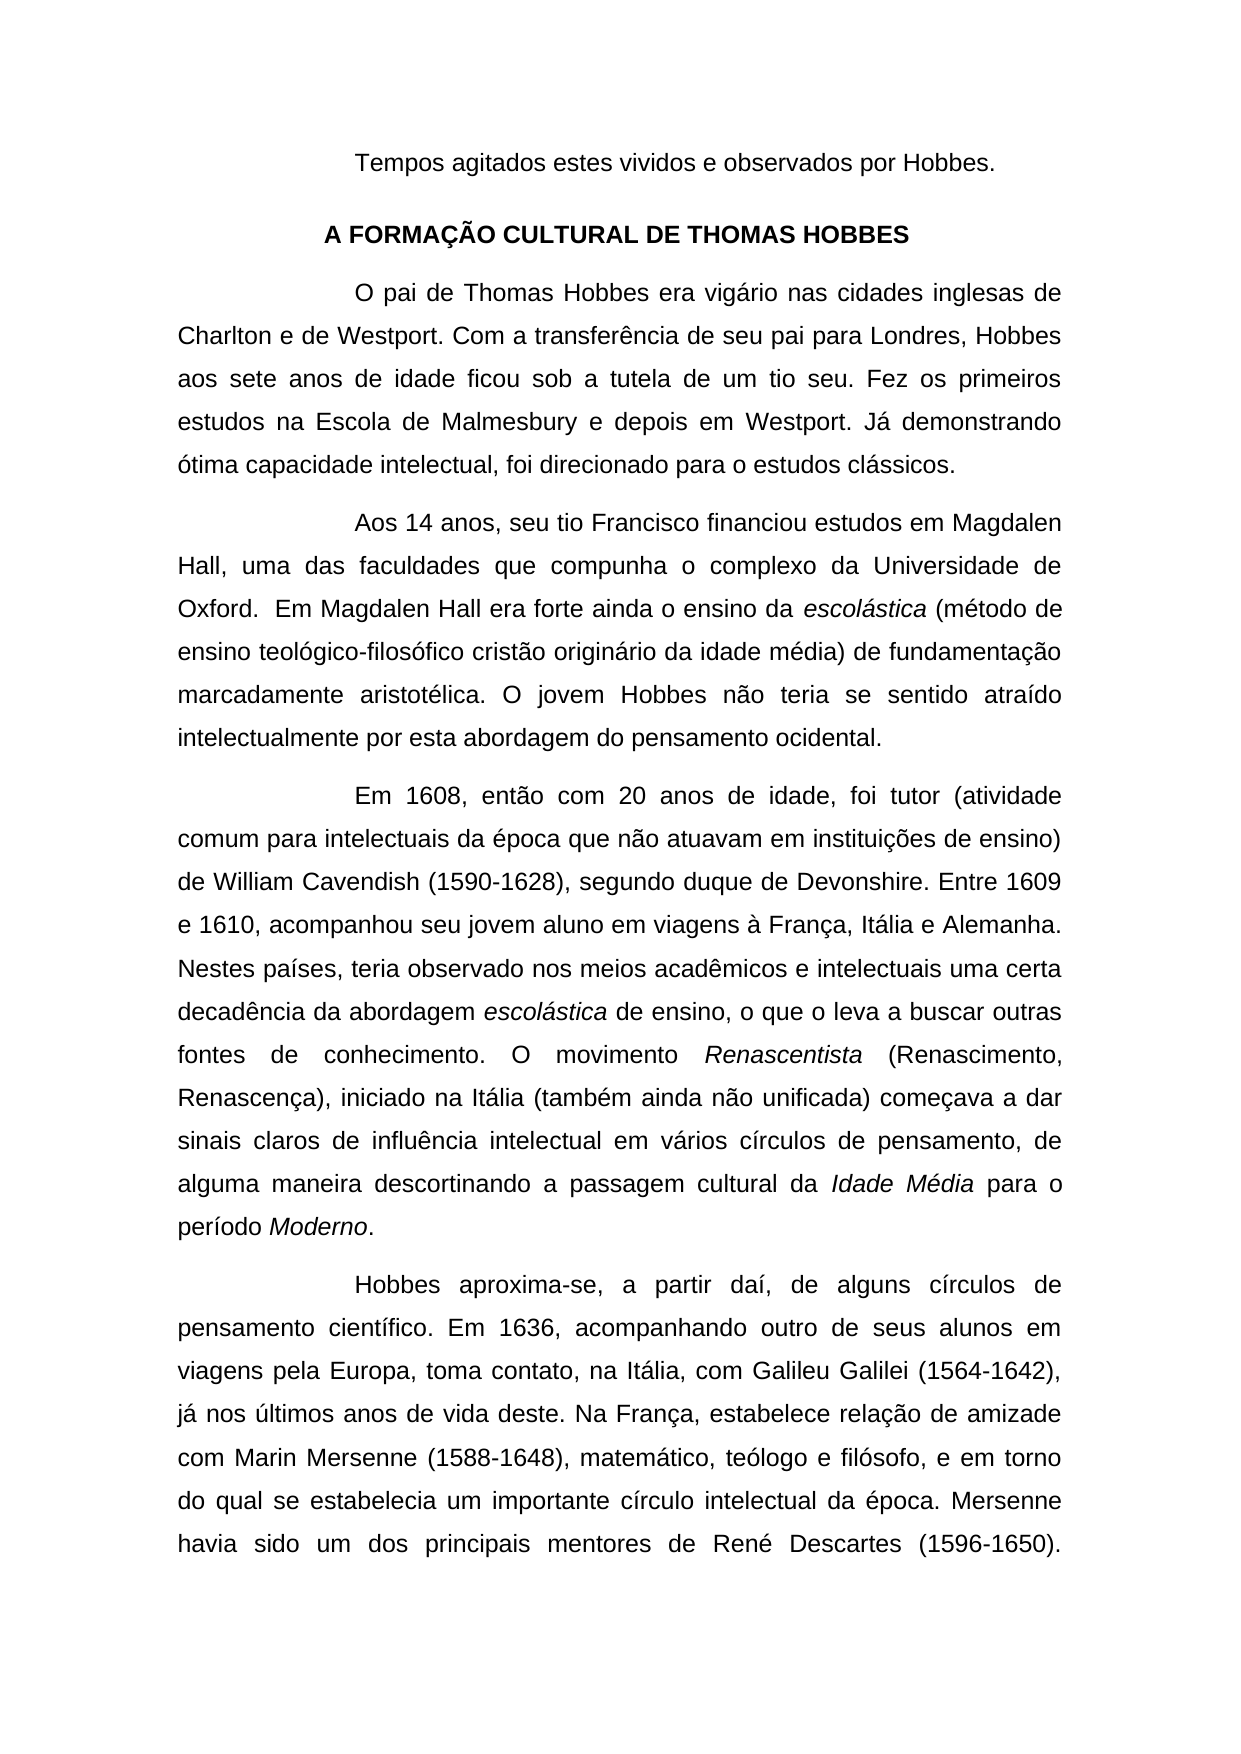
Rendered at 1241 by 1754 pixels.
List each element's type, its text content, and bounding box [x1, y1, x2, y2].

text A FORMAÇÃO CULTURAL DE THOMAS HOBBES [177, 220, 1063, 249]
text O pai de Thomas Hobbes era vigário nas cidades inglesas de Charlton e de Westport. Com a transferência de seu pai para Londres, Hobbes aos sete anos de idade ficou sob a tutela de um tio seu. Fez os primeiros estudos na Escola de Malmesbury e depois demonstrando ótima capacidade intelectual, foi direcionado para o estudos clássicos. [177, 278, 1063, 479]
text Aos 14 anos, seu tio Francisco financiou estudos , uma das faculdades que compunha o complexo da Universidade de Oxford. era forte ainda o ensino da escolástica (método de ensino teológico-filosófico cristão originário da idade média) de fundamentação marcadamente aristotélica. O jovem Hobbes não teria se sentido atraído intelectualmente por esta abordagem do pensamento ocidental. [177, 508, 1063, 752]
text Tempos agitados estes vividos e observados por Hobbes. [177, 148, 1063, 176]
text Em 1608, então com 20 anos de idade, foi tutor (atividade comum para intelectuais da época que não atuavam em instituições de ensino) de William Cavendish (1590-1628), segundo duque de Devonshire. Entre 1609 e 1610, acompanhou seu jovem aluno em viagens à França, Itália e Alemanha. Nestes países, teria observado nos meios acadêmicos e intelectuais uma certa decadência da abordagem escolástica de ensino, o que o leva a buscar outras fontes de conhecimento. O movimento Renascentista (Renascimento, Renascença), iniciado na Itália (também ainda não unificada) começava a dar sinais claros de influência intelectual em vários círculos de pensamento, de alguma maneira descortinando a passagem cultural da Idade Média para o período Moderno. [177, 781, 1063, 1241]
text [177, 1270, 1063, 1558]
